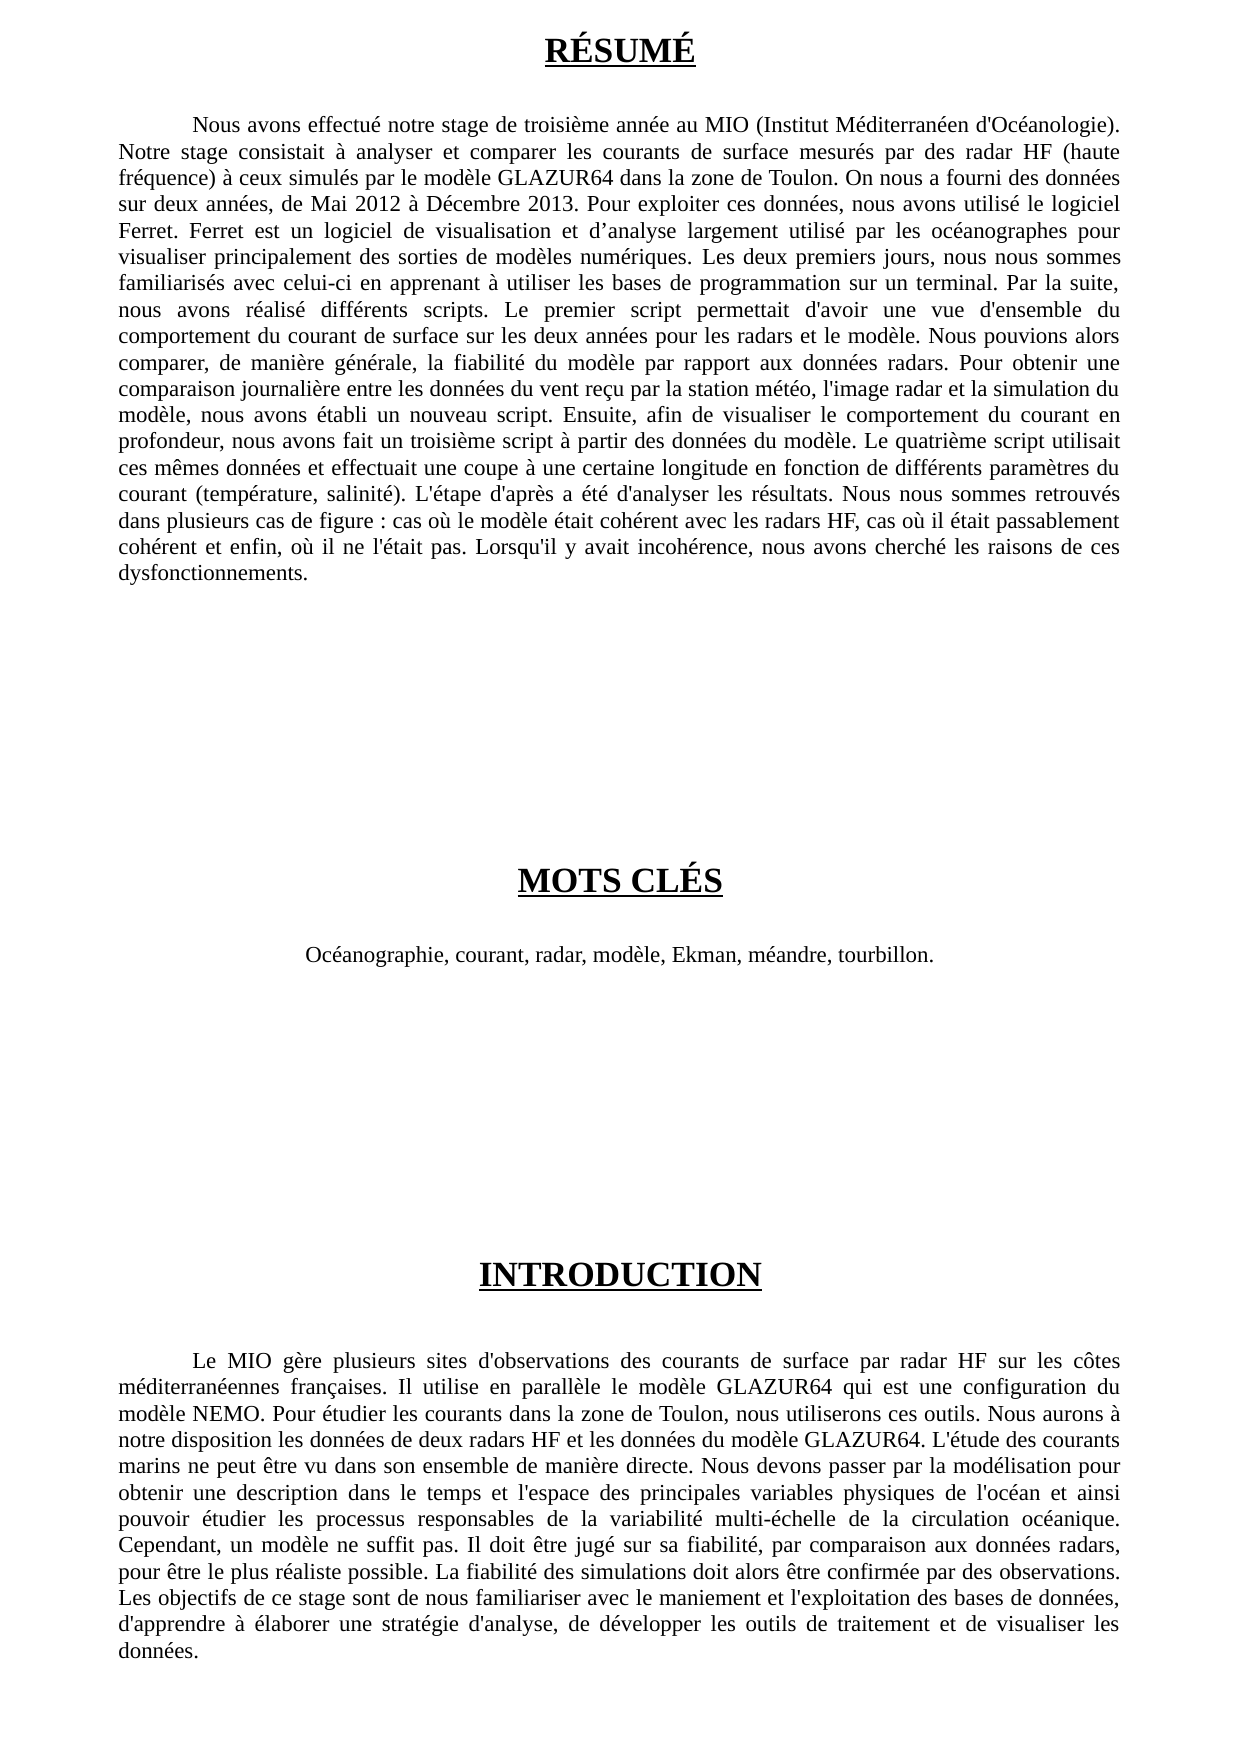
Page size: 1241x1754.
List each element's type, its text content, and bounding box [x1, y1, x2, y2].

text MOTS CLÉS [118, 859, 1122, 900]
text RÉSUMÉ [118, 30, 1122, 71]
text Le MIO gère plusieurs sites d'observations des courants de surface par radar HF sur les côtes méditerranéennes françaises. Il utilise en parallèle le modèle GLAZUR64 qui est une configuration du modèle NEMO. Pour étudier les courants dans la zone de Toulon, nous utiliserons ces outils. Nous aurons à notre disposition les données de deux radars HF et les données du modèle GLAZUR64. L'étude des courants marins ne peut être vu dans son ensemble de manière directe. Nous devons passer par la modélisation pour obtenir une description dans le temps et l'espace des principales variables physiques de l'océan et ainsi pouvoir étudier les processus responsables de la variabilité multi-échelle de la circulation océanique. Cependant, un modèle ne suffit pas. Il doit être jugé sur sa fiabilité, par comparaison aux données radars, pour être le plus réaliste possible. La fiabilité des simulations doit alors être confirmée par des observations. Les objectifs de ce stage sont de nous familiariser avec le maniement et l'exploitation des bases de données, d'apprendre à élaborer une stratégie d'analyse, de développer les outils de traitement et de visualiser les données. [118, 1347, 1122, 1663]
text Océanographie, courant, radar, modèle, Ekman, méandre, tourbillon. [118, 941, 1122, 967]
text Nous avons effectué notre stage de troisième année au MIO (Institut Méditerranéen d'Océanologie). Notre stage consistait à analyser et comparer les courants de surface mesurés par des radar HF (haute fréquence) à ceux simulés par le modèle GLAZUR64 dans la zone de Toulon. On nous a fourni des données sur deux années, de Mai 2012 à Décembre 2013. Pour exploiter ces données, nous avons utilisé le logiciel Ferret. Ferret est un logiciel de visualisation et d’analyse largement utilisé par les océanographes pour visualiser principalement des sorties de modèles numériques. Les deux premiers jours, nous nous sommes familiarisés avec celui-ci en apprenant à utiliser les bases de programmation sur un terminal. Par la suite, nous avons réalisé différents scripts. Le premier script permettait d'avoir une vue d'ensemble du comportement du courant de surface sur les deux années pour les radars et le modèle. Nous pouvions alors comparer, de manière générale, la fiabilité du modèle par rapport aux données radars. Pour obtenir une comparaison journalière entre les données du vent reçu par la station météo, l'image radar et la simulation du modèle, nous avons établi un nouveau script. Ensuite, afin de visualiser le comportement du courant en profondeur, nous avons fait un troisième script à partir des données du modèle. Le quatrième script utilisait ces mêmes données et effectuait une coupe à une certaine longitude en fonction de différents paramètres du courant (température, salinité). L'étape d'après a été d'analyser les résultats. Nous nous sommes retrouvés dans plusieurs cas de figure : cas où le modèle était cohérent avec les radars HF, cas où il était passablement cohérent et enfin, où il ne l'était pas. Lorsqu'il y avait incohérence, nous avons cherché les raisons de ces dysfonctionnements. [118, 111, 1122, 586]
text INTRODUCTION [118, 1253, 1122, 1294]
